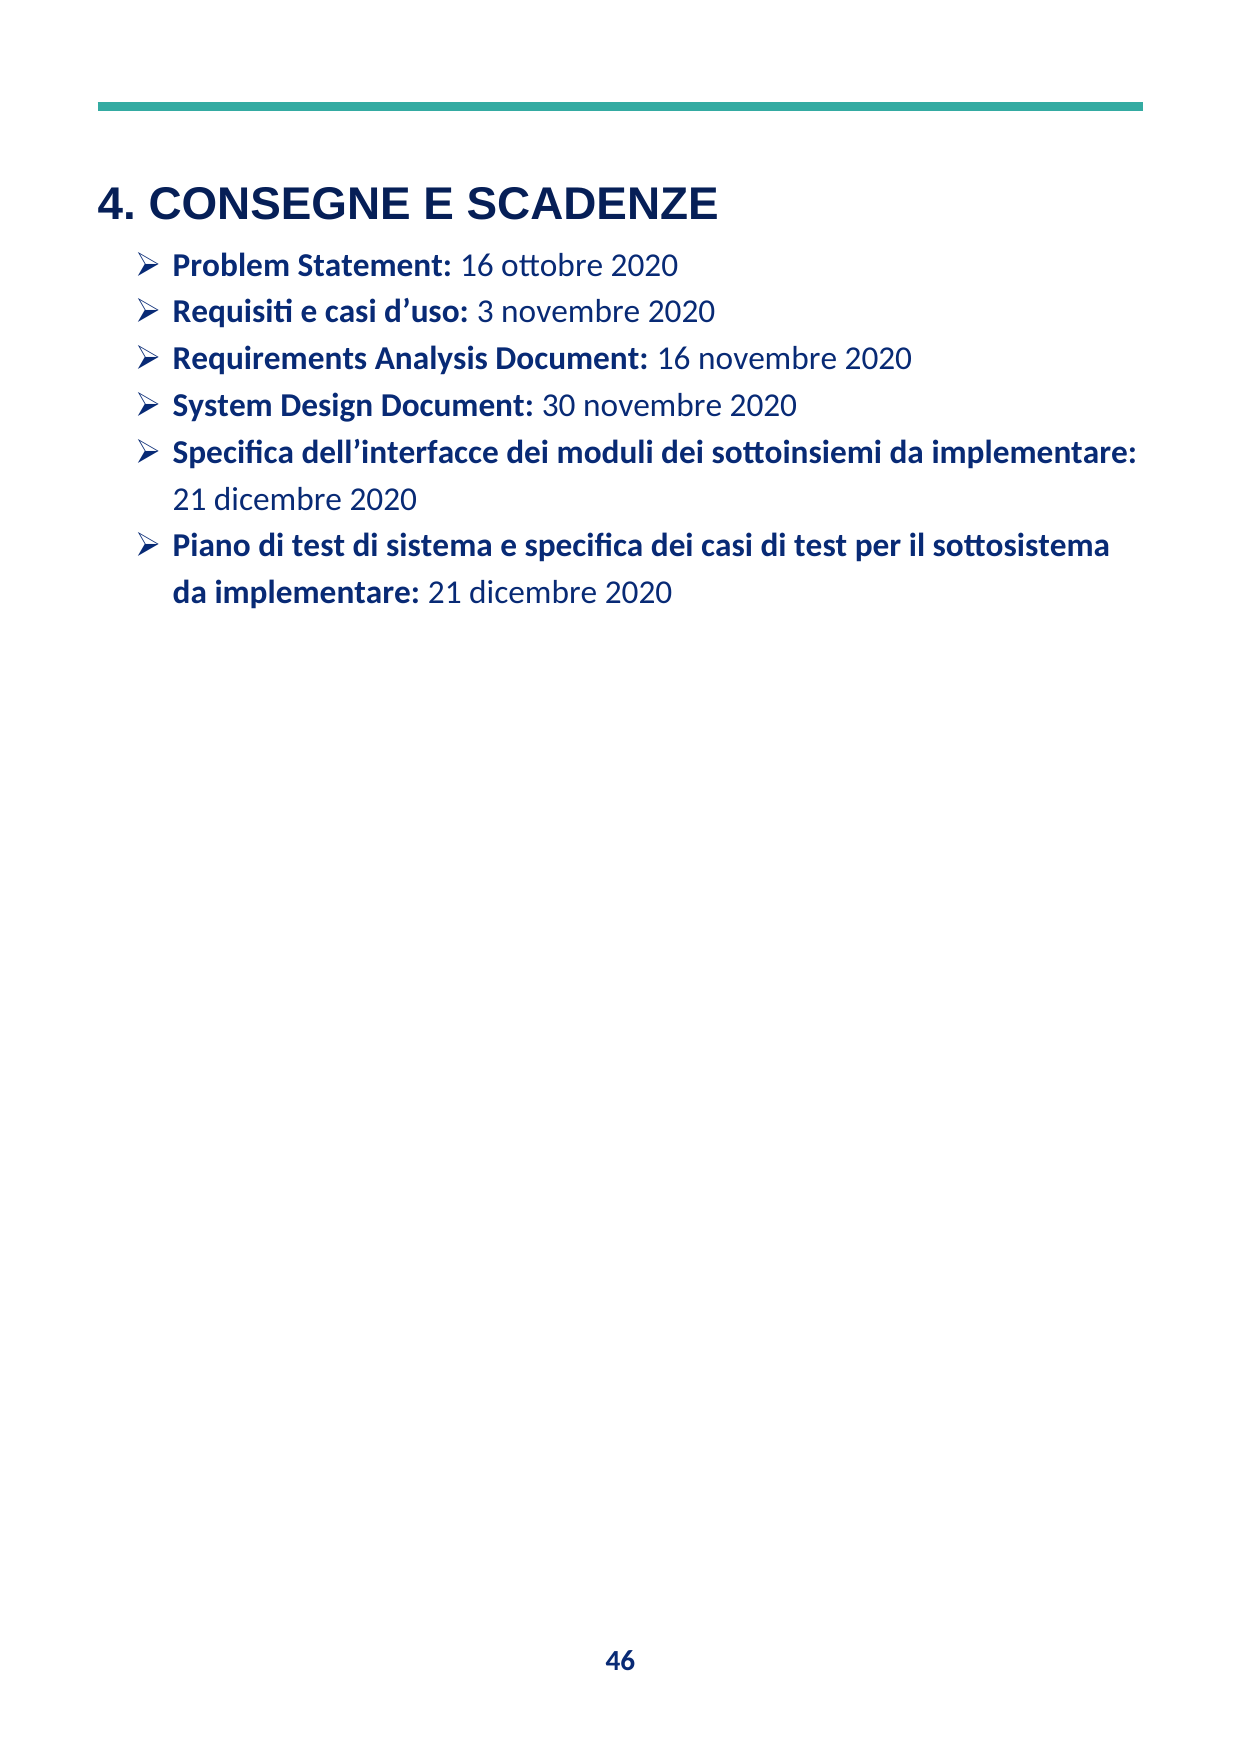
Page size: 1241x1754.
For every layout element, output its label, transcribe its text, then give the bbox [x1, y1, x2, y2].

list System Design Document: 30 novembre 2020 [135, 384, 1143, 425]
list Requisiti e casi d’uso: 3 novembre 2020 [135, 290, 1143, 331]
list Requirements Analysis Document: 16 novembre 2020 [135, 337, 1143, 378]
list Problem Statement: 16 ottobre 2020 [135, 244, 1143, 284]
list Specifica dell’interfacce dei moduli dei sottoinsiemi da implementare: 21 dicembre 2020 [135, 431, 1143, 518]
list Piano di test di sistema e specifica dei casi di test per il sottosistema da implementare: 21 dicembre 2020 [135, 524, 1143, 612]
subtitle 4. CONSEGNE E SCADENZE [97, 177, 1143, 229]
